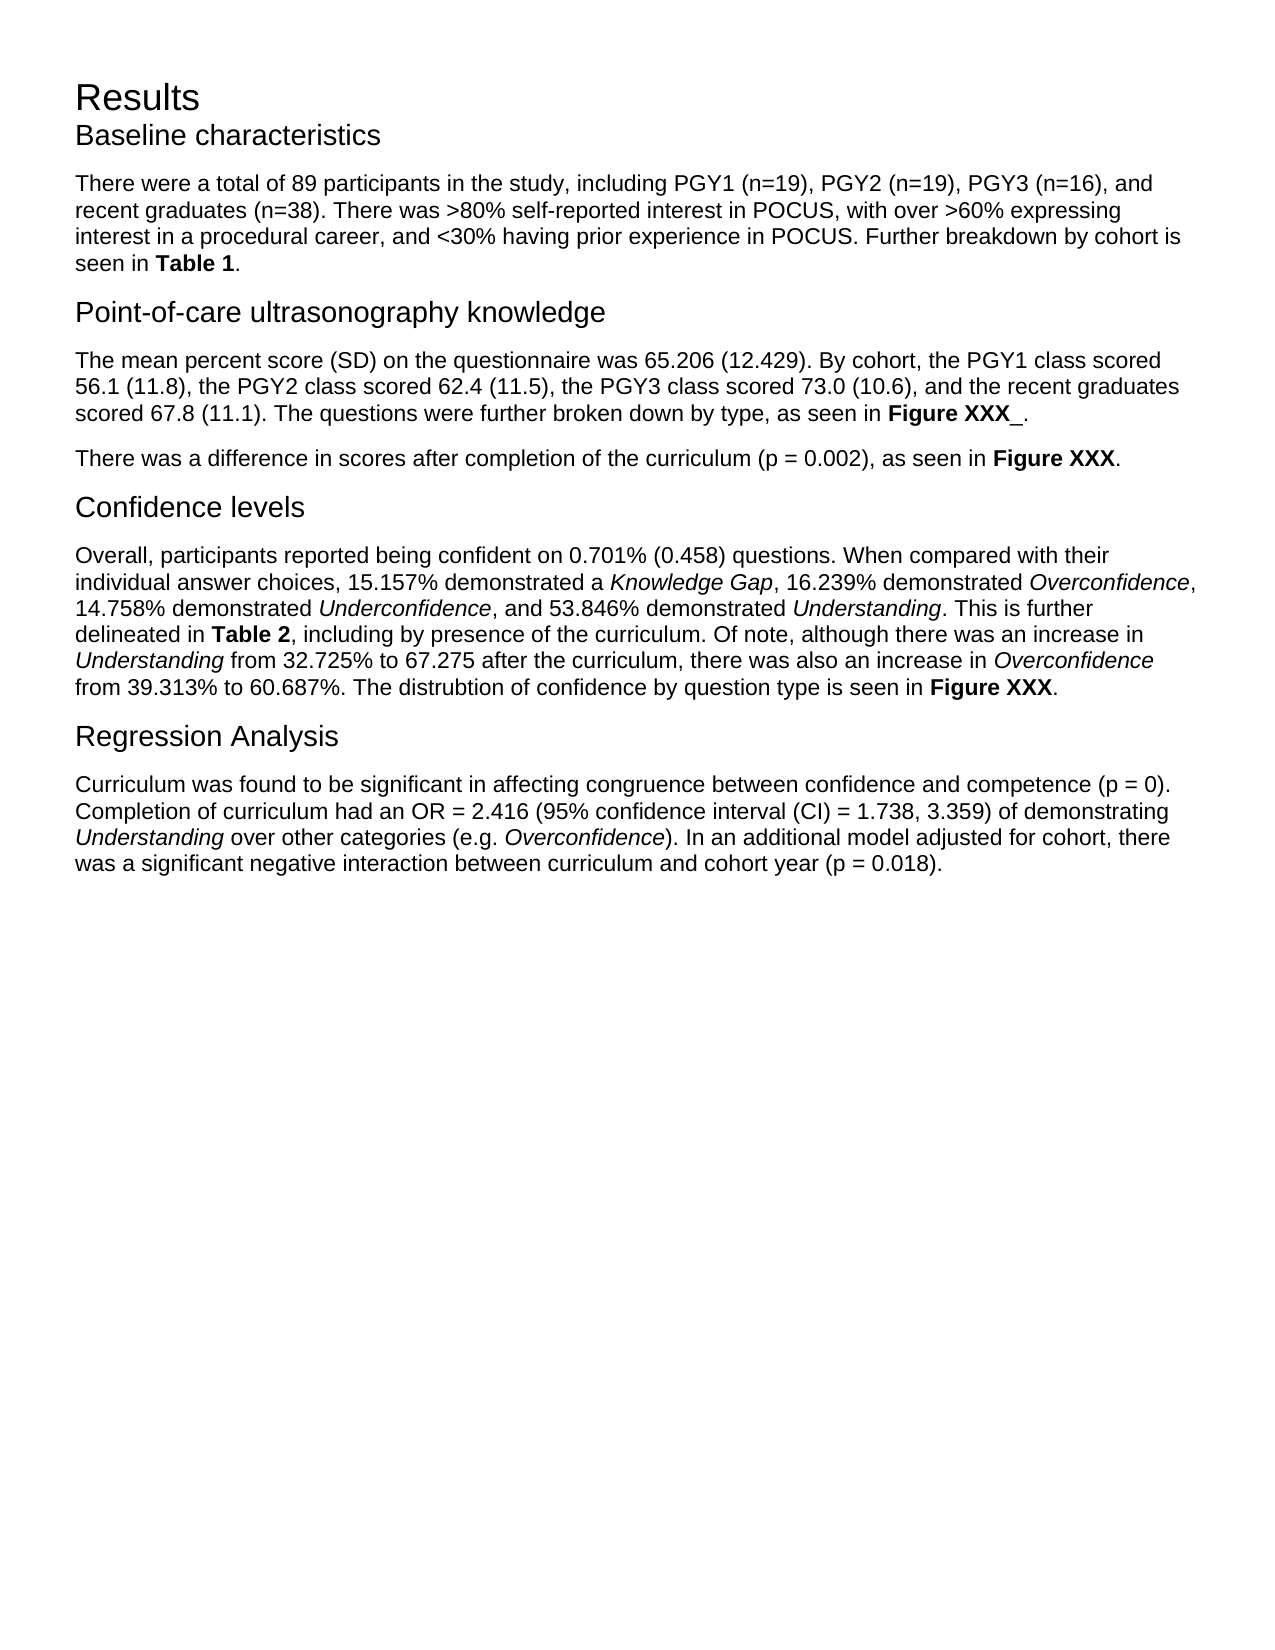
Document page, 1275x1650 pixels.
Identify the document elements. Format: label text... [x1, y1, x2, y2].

text The mean percent score (SD) on the questionnaire was 65.206 (12.429). By cohort, the PGY1 class scored 56.1 (11.8), the PGY2 class scored 62.4 (11.5), the PGY3 class scored 73.0 (10.6), and the recent graduates scored 67.8 (11.1). The questions were further broken down by type, as seen in Figure XXX_. [75, 347, 1200, 426]
subtitle Point-of-care ultrasonography knowledge [75, 294, 1200, 328]
text Overall, participants reported being confident on 0.701% (0.458) questions. When compared with their individual answer choices, 15.157% demonstrated a Knowledge Gap, 16.239% demonstrated Overconfidence, 14.758% demonstrated Underconfidence, and 53.846% demonstrated Understanding. This is further delineated in Table 2, including by presence of the curriculum. Of note, although there was an increase in Understanding from 32.725% to 67.275 after the curriculum, there was also an increase in Overconfidence from 39.313% to 60.687%. The distrubtion of confidence by question type is seen in Figure XXX. [75, 542, 1200, 700]
subtitle Regression Analysis [75, 719, 1200, 752]
subtitle Baseline characteristics [75, 118, 1200, 152]
text There were a total of 89 participants in the study, including PGY1 (n=19), PGY2 (n=19), PGY3 (n=16), and recent graduates (n=38). There was >80% self-reported interest in POCUS, with over >60% expressing interest in a procedural career, and <30% having prior experience in POCUS. Further breakdown by cohort is seen in Table 1. [75, 170, 1200, 276]
subtitle Results [75, 75, 1200, 118]
subtitle Confidence levels [75, 490, 1200, 523]
text Curriculum was found to be significant in affecting congruence between confidence and competence (p = 0). Completion of curriculum had an OR = 2.416 (95% confidence interval (CI) = 1.738, 3.359) of demonstrating Understanding over other categories (e.g. Overconfidence). In an additional model adjusted for cohort, there was a significant negative interaction between curriculum and cohort year (p = 0.018). [75, 771, 1200, 877]
text There was a difference in scores after completion of the curriculum (p = 0.002), as seen in Figure XXX. [75, 445, 1200, 471]
